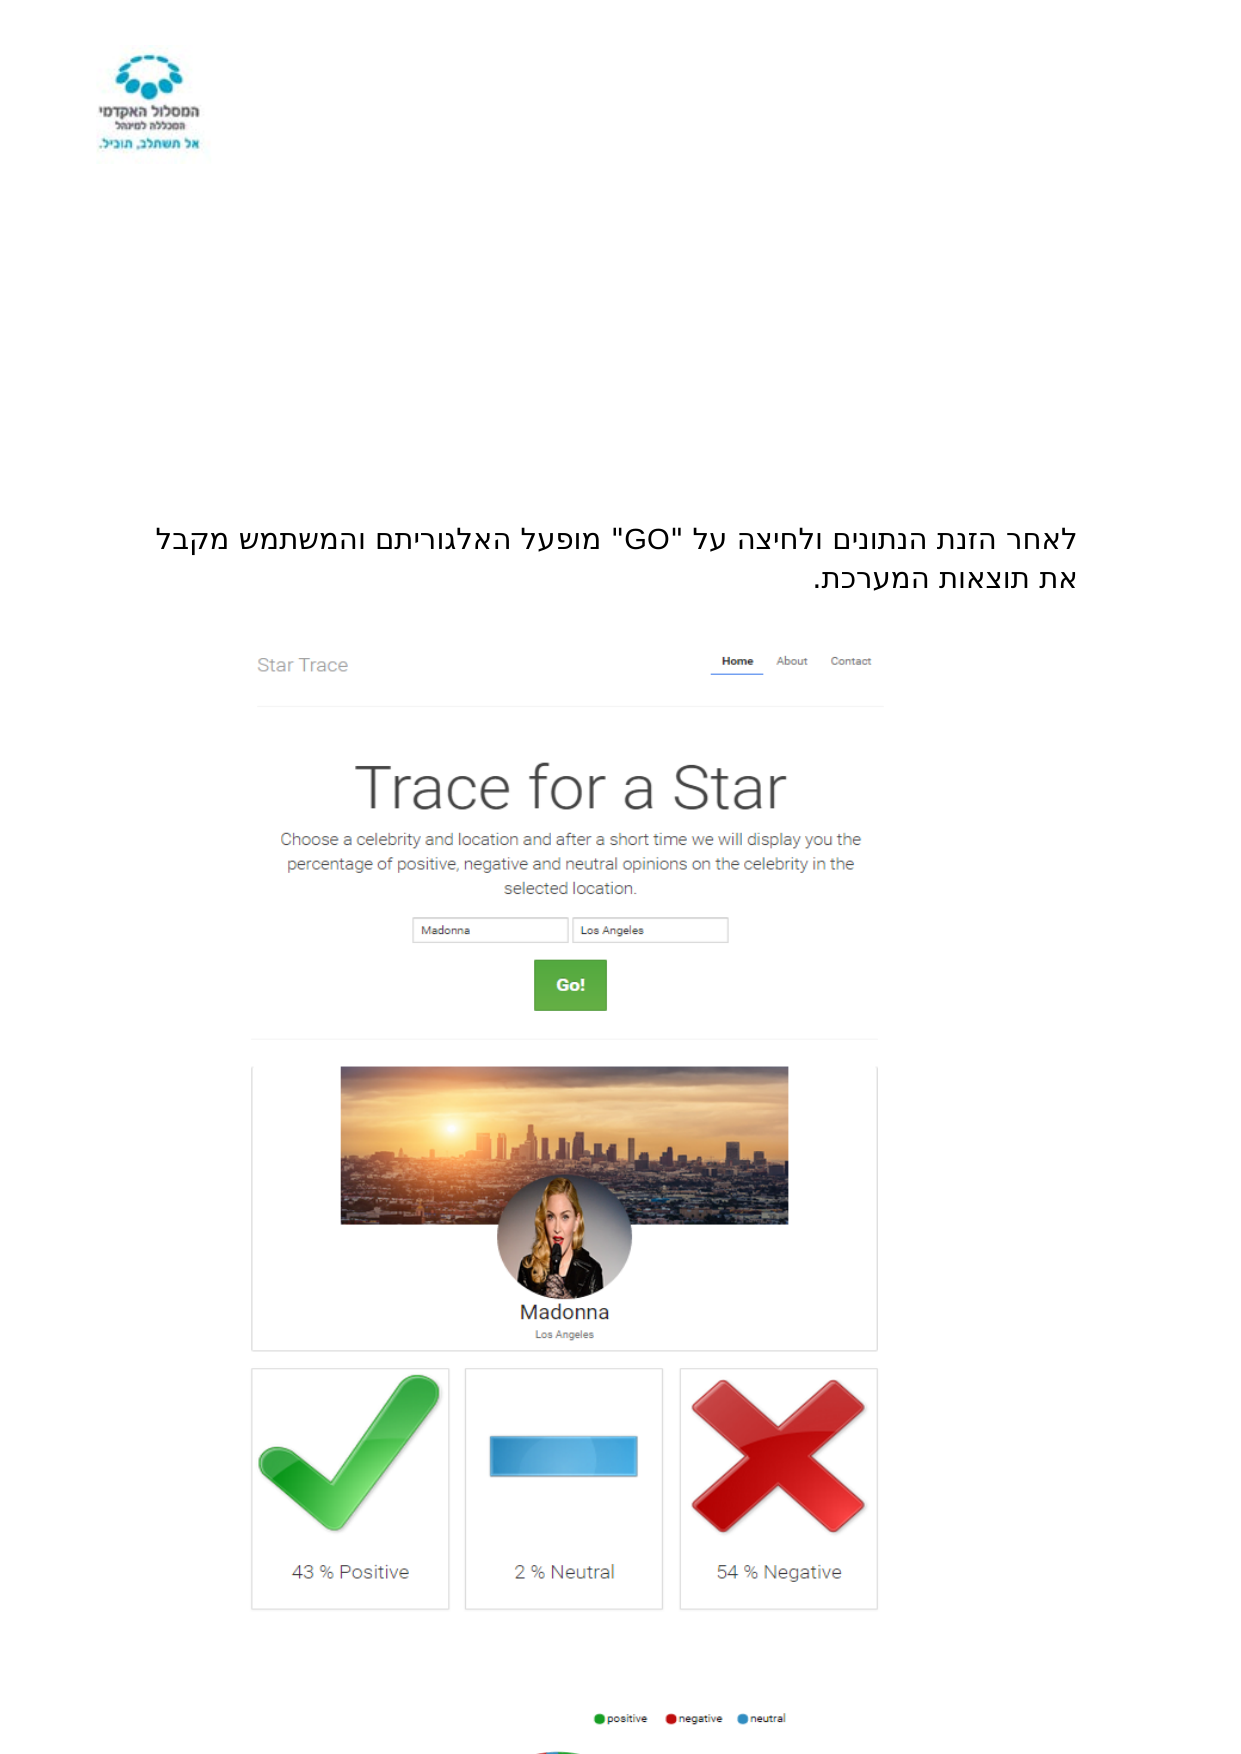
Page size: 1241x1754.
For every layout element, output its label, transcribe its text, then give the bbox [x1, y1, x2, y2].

text לאחר הזנת הנתונים ולחיצה על "GO" מופעל האלגוריתם והמשתמש מקבל את תוצאות המערכת. [133, 522, 1078, 596]
picture [96, 45, 212, 164]
picture [243, 647, 909, 1754]
